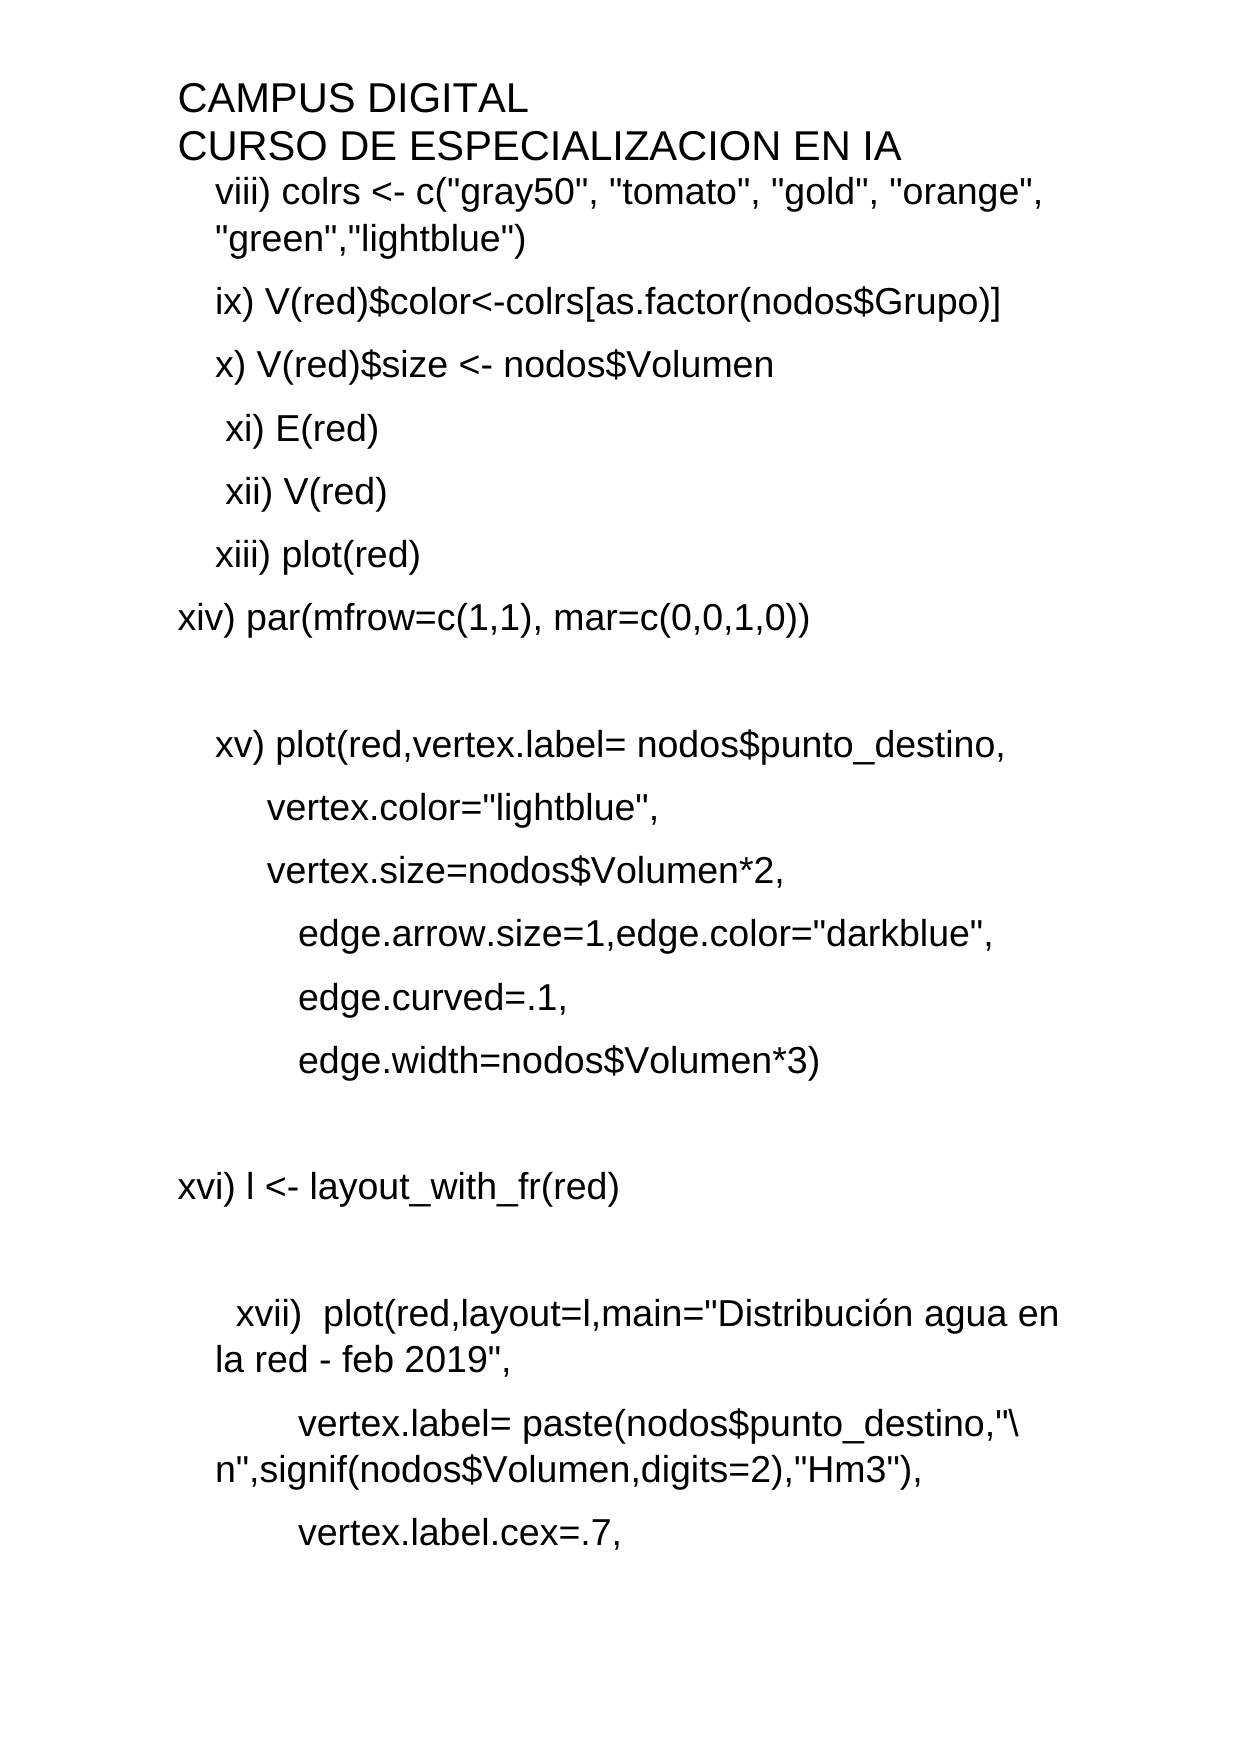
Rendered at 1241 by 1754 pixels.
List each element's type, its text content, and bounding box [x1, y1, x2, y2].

text edge.arrow.size=1,edge.color="darkblue", [215, 912, 1063, 955]
text viii) colrs <- c("gray50", "tomato", "gold", "orange", "green","lightblue") [215, 169, 1063, 259]
text edge.width=nodos$Volumen*3) [215, 1038, 1063, 1081]
text xvii) plot(red,layout=l,main="Distribución agua en la red - feb 2019", [215, 1291, 1063, 1381]
text xiii) plot(red) [215, 532, 1063, 575]
text xi) E(red) [215, 406, 1063, 449]
text xv) plot(red,vertex.label= nodos$punto_destino, [215, 722, 1063, 765]
text ix) V(red)$color<-colrs[as.factor(nodos$Grupo)] [215, 279, 1063, 322]
text vertex.color="lightblue", [215, 785, 1063, 828]
text xvi) l <- layout_with_fr(red) [177, 1164, 1063, 1208]
text xii) V(red) [215, 469, 1063, 512]
text x) V(red)$size <- nodos$Volumen [215, 343, 1063, 386]
text vertex.label= paste(nodos$punto_destino,"\n",signif(nodos$Volumen,digits=2),"Hm3"), [215, 1401, 1063, 1491]
text edge.curved=.1, [215, 975, 1063, 1018]
text vertex.size=nodos$Volumen*2, [215, 848, 1063, 892]
text vertex.label.cex=.7, [215, 1511, 1063, 1554]
text xiv) par(mfrow=c(1,1), mar=c(0,0,1,0)) [177, 596, 1063, 639]
